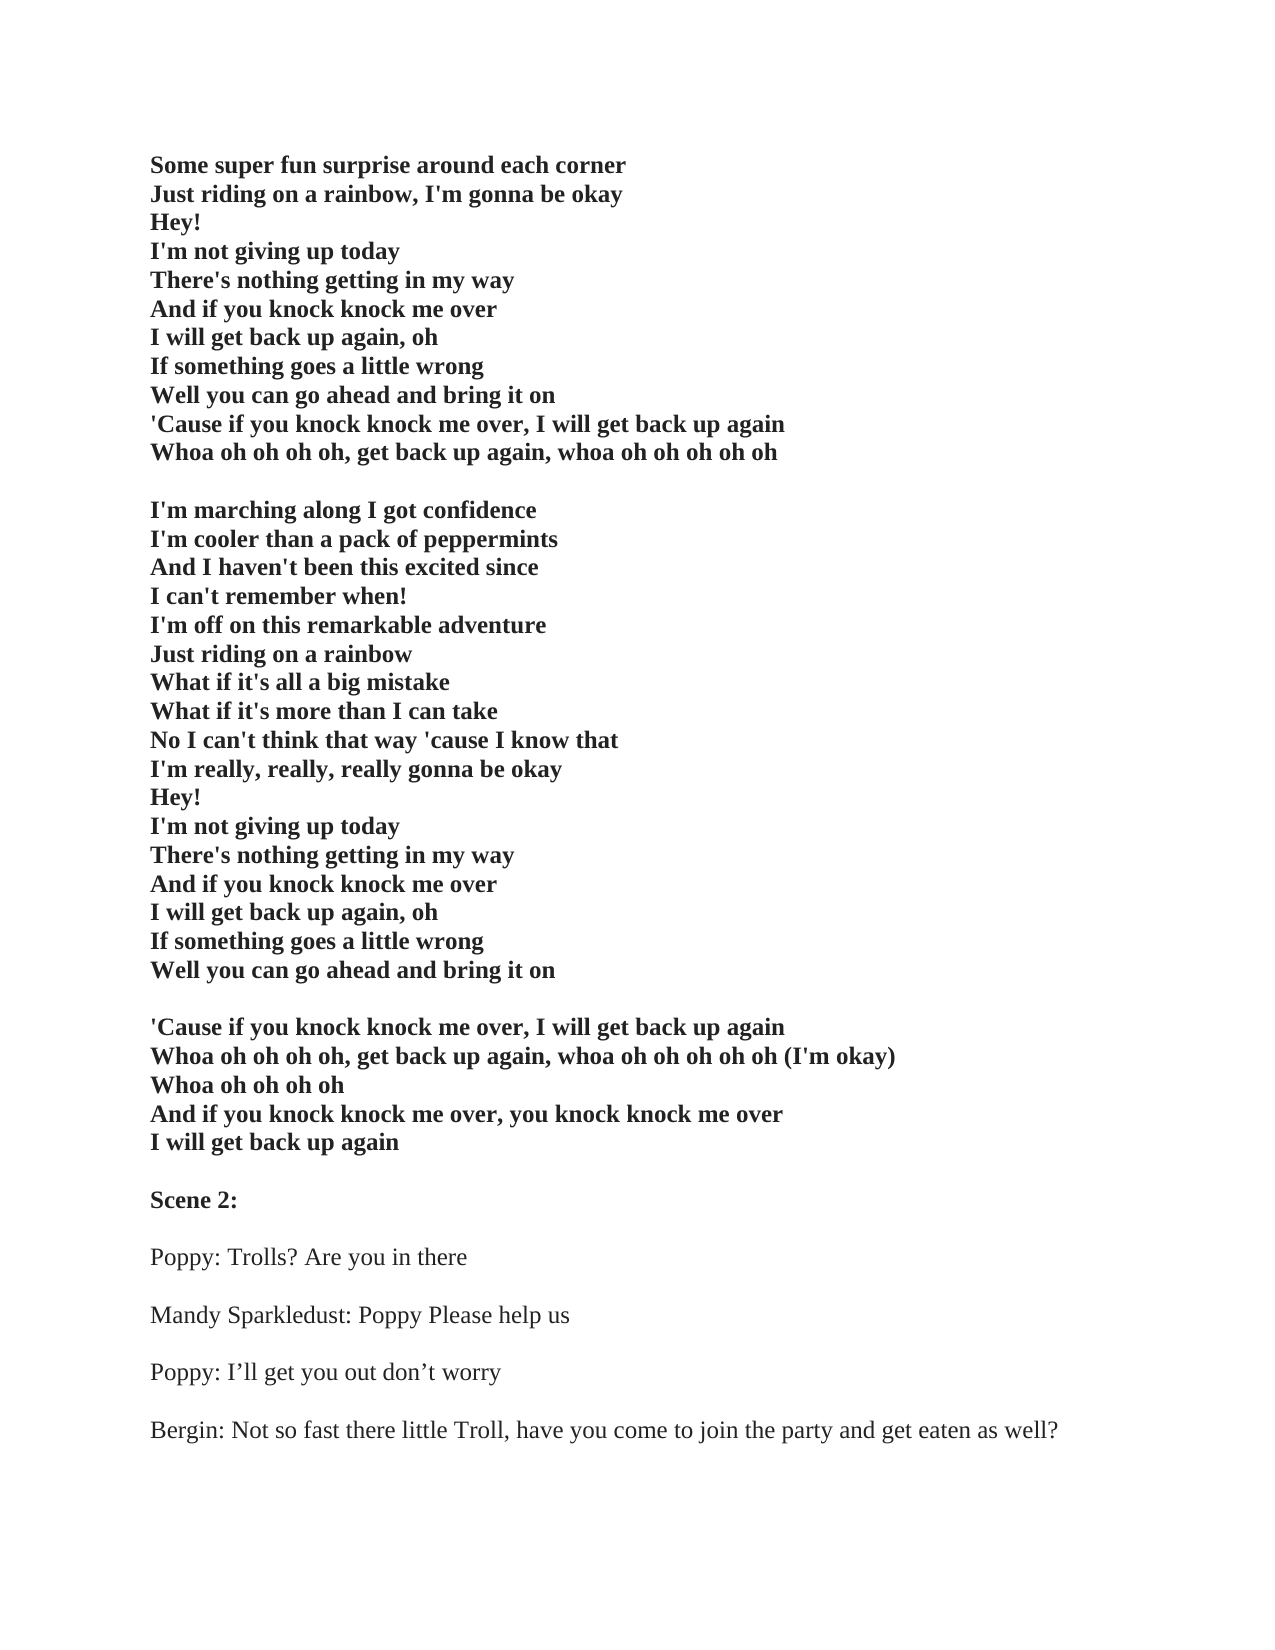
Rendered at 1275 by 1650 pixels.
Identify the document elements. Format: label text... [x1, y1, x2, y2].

text If something goes a little wrong Well you can go ahead and bring it on [150, 351, 1125, 409]
text 'Cause if you knock knock me over, I will get back up again [150, 984, 1125, 1041]
text Poppy: I’ll get you out don’t worry [150, 1357, 1125, 1386]
text I'm marching along I got confidence I'm cooler than a pack of peppermints And I haven't been this excited since I can't remember when! [150, 495, 1125, 610]
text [150, 150, 1125, 207]
text Mandy Sparkledust: Poppy Please help us [150, 1300, 1125, 1329]
text Scene 2: [150, 1185, 1125, 1214]
text Hey! I'm not giving up today There's nothing getting in my way And if you knock knock me over I will get back up again, oh [150, 207, 1125, 351]
text Whoa oh oh oh oh, get back up again, whoa oh oh oh oh oh (I'm okay) Whoa oh oh oh oh And if you knock knock me over, you knock knock me over I will get back up again [150, 1041, 1125, 1156]
text I'm off on this remarkable adventure Just riding on a rainbow What if it's all a big mistake What if it's more than I can take No I can't think that way 'cause I know that I'm really, really, really gonna be okay [150, 610, 1125, 782]
text 'Cause if you knock knock me over, I will get back up again Whoa oh oh oh oh, get back up again, whoa oh oh oh oh oh [150, 409, 1125, 466]
text Bergin: Not so fast there little Troll, have you come to join the party and get eaten as well? [150, 1415, 1125, 1444]
text Hey! I'm not giving up today There's nothing getting in my way And if you knock knock me over I will get back up again, oh If something goes a little wrong Well you can go ahead and bring it on [150, 782, 1125, 984]
text Poppy: Trolls? Are you in there [150, 1242, 1125, 1271]
